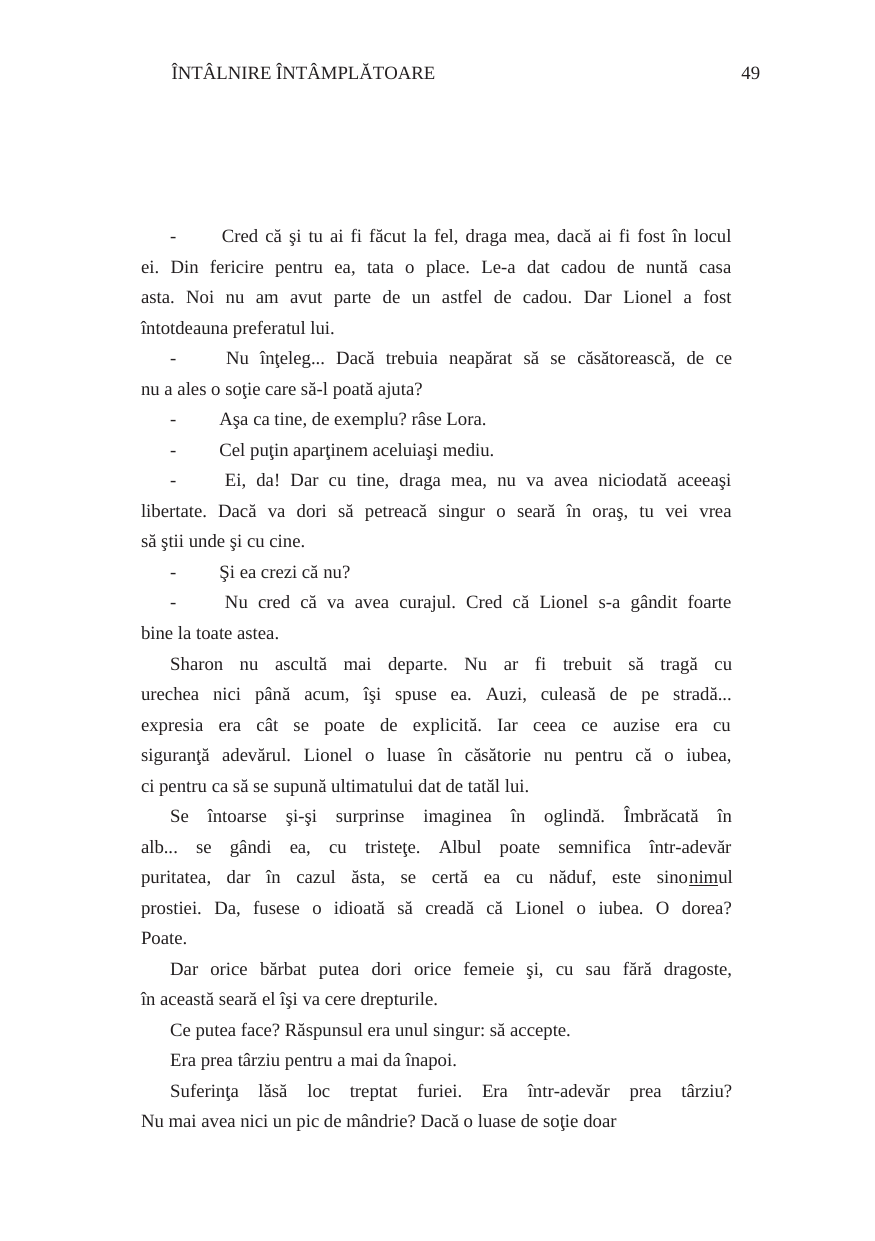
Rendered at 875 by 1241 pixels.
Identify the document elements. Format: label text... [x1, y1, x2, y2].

text Era prea târziu pentru a mai da înapoi. [141, 1042, 735, 1073]
list Cel puţin aparţinem aceluiaşi mediu. [141, 432, 735, 462]
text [141, 1073, 733, 1134]
list Cred că şi tu ai fi făcut la fel, draga mea, dacă ai fi fost în locul ei. Din fericire pentru ea, tata o place. Le-a dat cadou de nuntă casa asta. Noi nu am avut parte de un astfel de cadou. Dar Lionel a fost întotdeauna preferatul lui. [141, 218, 733, 340]
text Se întoarse şi-şi surprinse imaginea în oglindă. Îmbrăcată în alb... se gândi ea, cu tristeţe. Albul poate semnifica într-adevăr puritatea, dar în cazul ăsta, se certă ea cu năduf, este sinonimul prostiei. Da, fusese o idioată să creadă că Lionel o iubea. O dorea? Poate. [141, 798, 733, 951]
text Sharon nu ascultă mai departe. Nu ar fi trebuit să tragă cu urechea nici până acum, îşi spuse ea. Auzi, culeasă de pe stradă... expresia era cât se poate de explicită. Iar ceea ce auzise era cu siguranţă adevărul. Lionel o luase în căsătorie nu pentru că o iubea, ci pentru ca să se supună ultimatului dat de tatăl lui. [141, 646, 733, 798]
list Aşa ca tine, de exemplu? râse Lora. [141, 401, 735, 432]
text Dar orice bărbat putea dori orice femeie şi, cu sau fără dragoste, în această seară el îşi va cere drepturile. [141, 951, 733, 1012]
text Ce putea face? Răspunsul era unul singur: să accepte. [141, 1012, 735, 1042]
list Nu cred că va avea curajul. Cred că Lionel s-a gândit foarte bine la toate astea. [141, 584, 733, 646]
list Ei, da! Dar cu tine, draga mea, nu va avea niciodată aceeaşi libertate. Dacă va dori să petreacă singur o seară în oraş, tu vei vrea să ştii unde şi cu cine. [141, 462, 733, 554]
list Şi ea crezi că nu? [141, 554, 735, 584]
list Nu înţeleg... Dacă trebuia neapărat să se căsătorească, de ce nu a ales o soţie care să-l poată ajuta? [141, 340, 733, 401]
